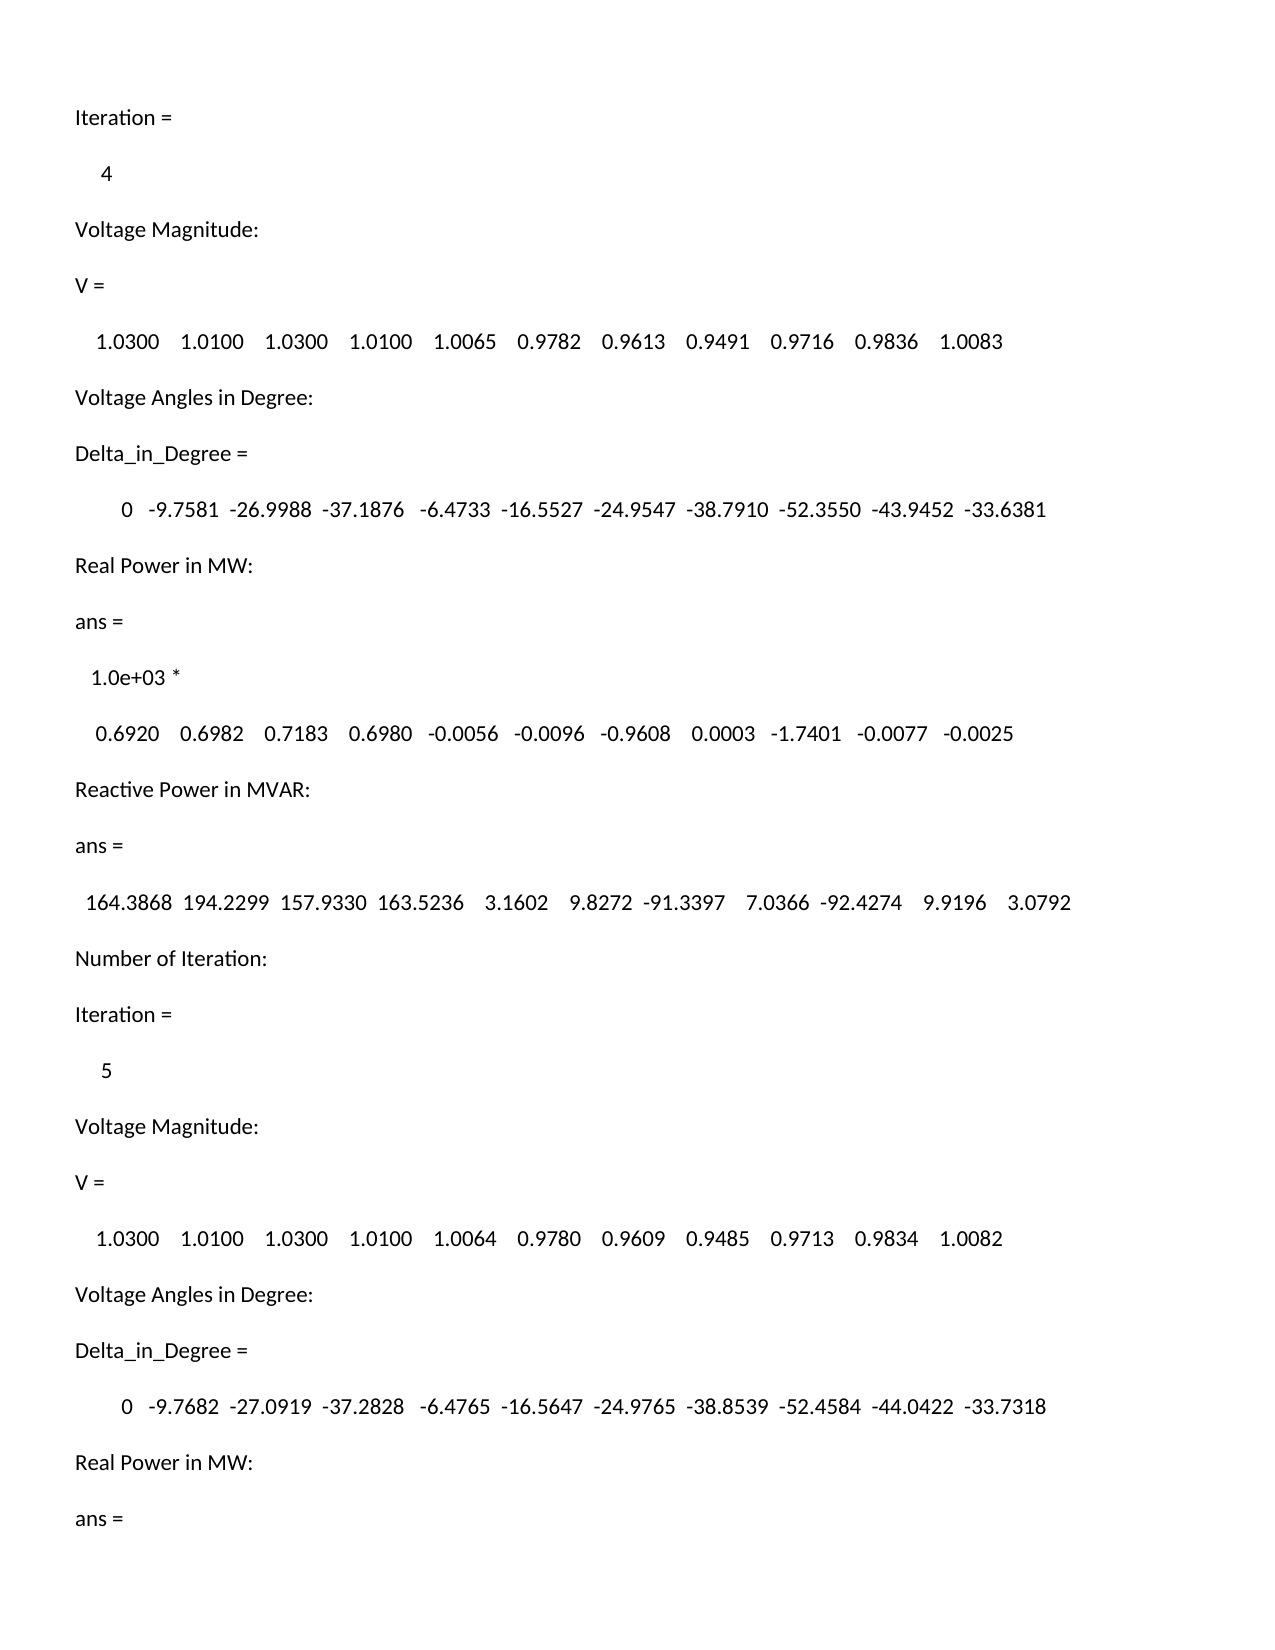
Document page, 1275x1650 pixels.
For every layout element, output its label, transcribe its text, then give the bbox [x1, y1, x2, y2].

text ans = [75, 832, 1200, 859]
text Iteration = [75, 103, 1200, 131]
text Real Power in MW: [75, 551, 1200, 579]
text Voltage Angles in Degree: [75, 383, 1200, 411]
text 5 [75, 1056, 1200, 1084]
text Number of Iteration: [75, 944, 1200, 972]
text 1.0300 1.0100 1.0300 1.0100 1.0065 0.9782 0.9613 0.9491 0.9716 0.9836 1.0083 [75, 327, 1200, 355]
text V = [75, 1168, 1200, 1196]
text 164.3868 194.2299 157.9330 163.5236 3.1602 9.8272 -91.3397 7.0366 -92.4274 9.9196 3.0792 [75, 888, 1200, 916]
text Real Power in MW: [75, 1448, 1200, 1476]
text 0.6920 0.6982 0.7183 0.6980 -0.0056 -0.0096 -0.9608 0.0003 -1.7401 -0.0077 -0.0025 [75, 719, 1200, 747]
text 0 -9.7581 -26.9988 -37.1876 -6.4733 -16.5527 -24.9547 -38.7910 -52.3550 -43.9452 -33.6381 [75, 495, 1200, 523]
text Voltage Angles in Degree: [75, 1280, 1200, 1308]
text 0 -9.7682 -27.0919 -37.2828 -6.4765 -16.5647 -24.9765 -38.8539 -52.4584 -44.0422 -33.7318 [75, 1392, 1200, 1420]
text Voltage Magnitude: [75, 215, 1200, 243]
text Iteration = [75, 1000, 1200, 1028]
text Delta_in_Degree = [75, 1336, 1200, 1364]
text Delta_in_Degree = [75, 439, 1200, 467]
text 1.0e+03 * [75, 663, 1200, 691]
text ans = [75, 607, 1200, 635]
text 1.0300 1.0100 1.0300 1.0100 1.0064 0.9780 0.9609 0.9485 0.9713 0.9834 1.0082 [75, 1224, 1200, 1252]
text Voltage Magnitude: [75, 1112, 1200, 1140]
text Reactive Power in MVAR: [75, 776, 1200, 803]
text 4 [75, 159, 1200, 187]
text ans = [75, 1504, 1200, 1532]
text V = [75, 271, 1200, 299]
